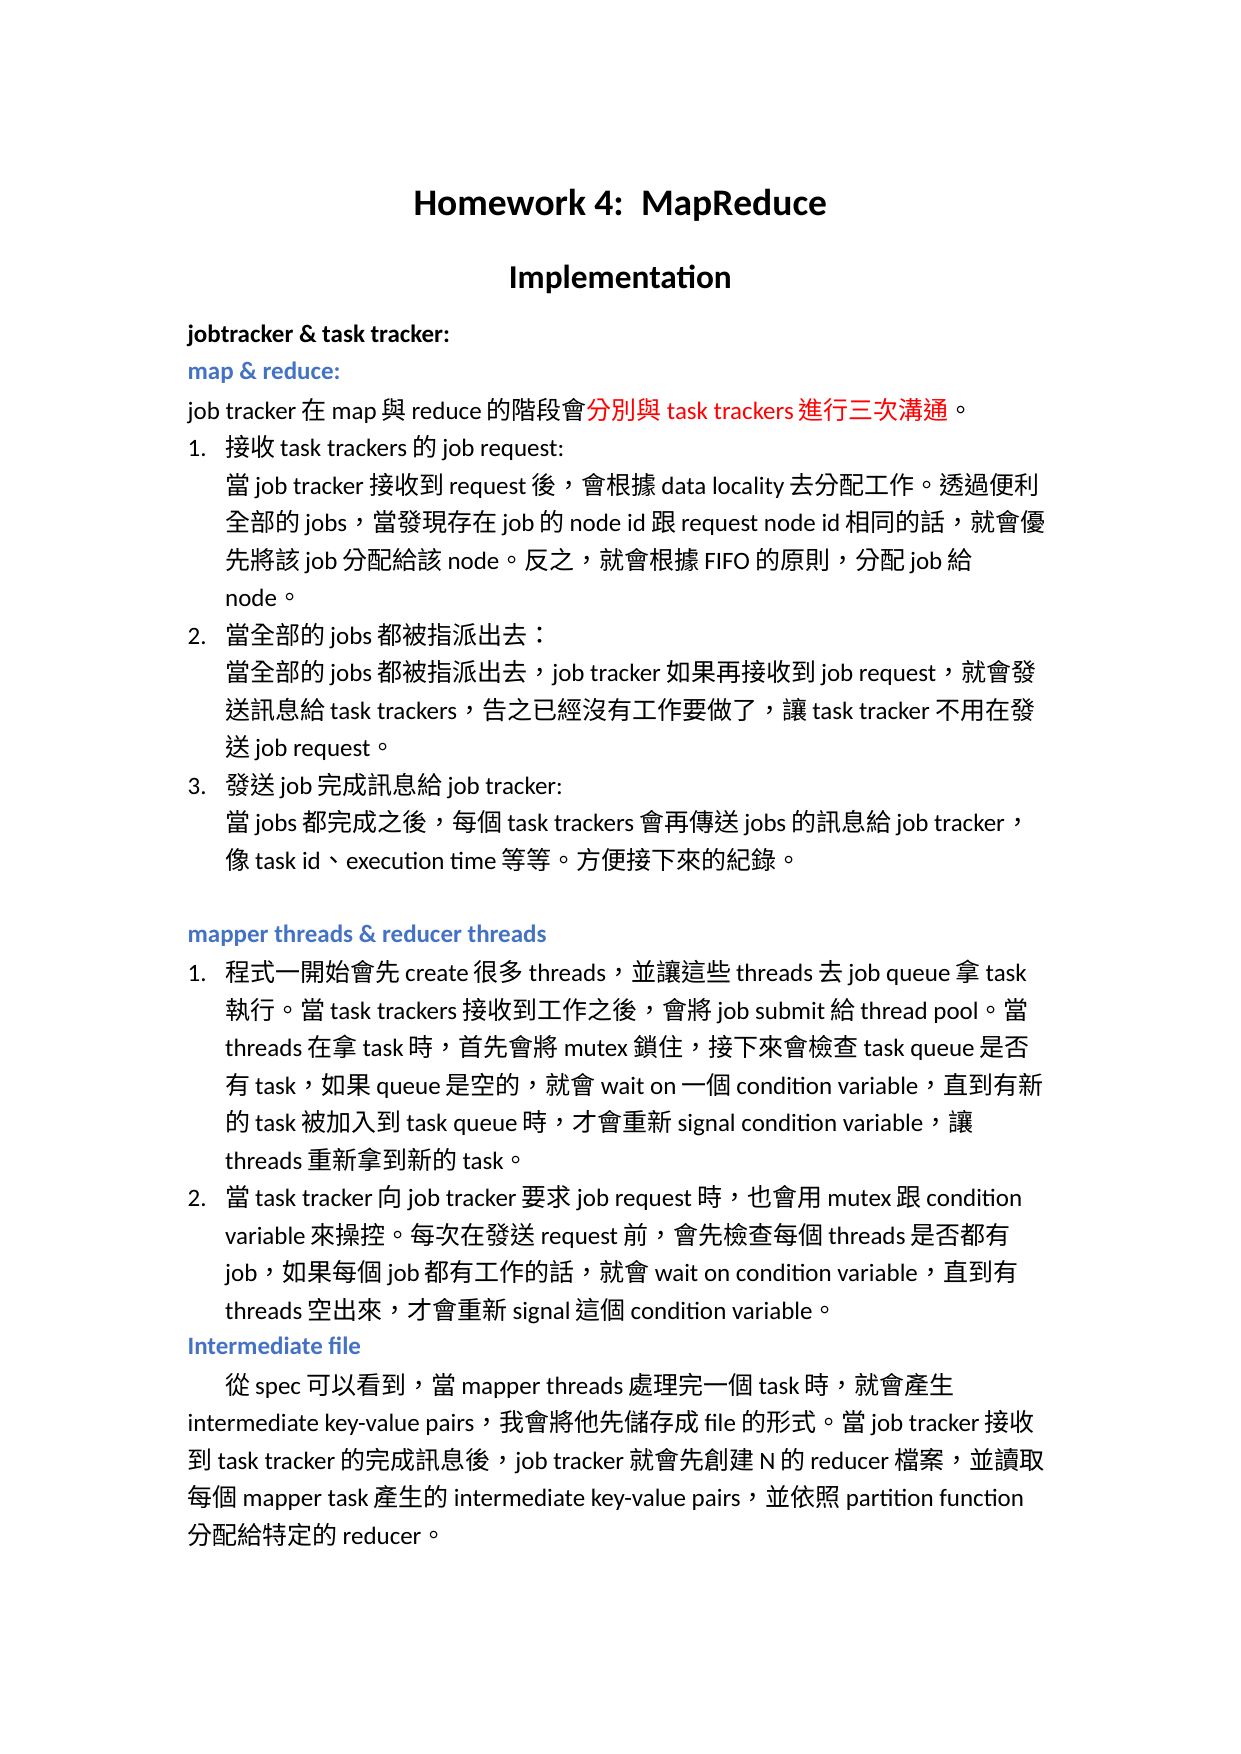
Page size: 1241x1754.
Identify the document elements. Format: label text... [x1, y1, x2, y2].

list 當全部的jobs都被指派出去： [187, 614, 1053, 652]
text job tracker在map與reduce的階段會分別與task trackers進行三次溝通。 [187, 389, 1053, 427]
text Implementation [187, 239, 1053, 314]
list 當全部的jobs都被指派出去，job tracker如果再接收到job request，就會發送訊息給task trackers，告之已經沒有工作要做了，讓task tracker不用在發送job request。 [225, 652, 1053, 764]
text Intermediate file [187, 1327, 1053, 1364]
list 當job tracker接收到request後，會根據data locality去分配工作。透過便利全部的jobs，當發現存在job的node id跟request node id相同的話，就會優先將該job分配給該node。反之，就會根據FIFO的原則，分配job給node。 [225, 464, 1053, 614]
list 當task tracker向job tracker要求job request時，也會用mutex跟condition variable來操控。每次在發送request前，會先檢查每個threads是否都有job，如果每個job都有工作的話，就會wait on condition variable，直到有threads空出來，才會重新signal這個condition variable。 [187, 1177, 1053, 1327]
text Homework 4: MapReduce [187, 164, 1053, 239]
text mapper threads & reducer threads [187, 914, 1053, 952]
list 接收task trackers的job request: [187, 427, 1053, 464]
list 程式一開始會先create很多threads，並讓這些threads去job queue拿task執行。當task trackers接收到工作之後，會將job submit給thread pool。當threads在拿task時，首先會將mutex 鎖住，接下來會檢查task queue是否有task，如果queue是空的，就會wait on一個condition variable，直到有新的task被加入到task queue時，才會重新signal condition variable，讓threads重新拿到新的task。 [187, 952, 1053, 1177]
text jobtracker & task tracker: [187, 314, 1053, 352]
text 從spec可以看到，當mapper threads處理完一個task時，就會產生intermediate key-value pairs，我會將他先儲存成file的形式。當job tracker接收到task tracker的完成訊息後，job tracker就會先創建N的reducer檔案，並讀取每個mapper task產生的intermediate key-value pairs，並依照partition function分配給特定的reducer。 [187, 1364, 1053, 1552]
text map & reduce: [187, 352, 1053, 389]
list 發送job完成訊息給job tracker: [187, 764, 1053, 802]
list 當jobs都完成之後，每個task trackers會再傳送jobs的訊息給job tracker，像task id、execution time等等。方便接下來的紀錄。 [225, 802, 1053, 877]
